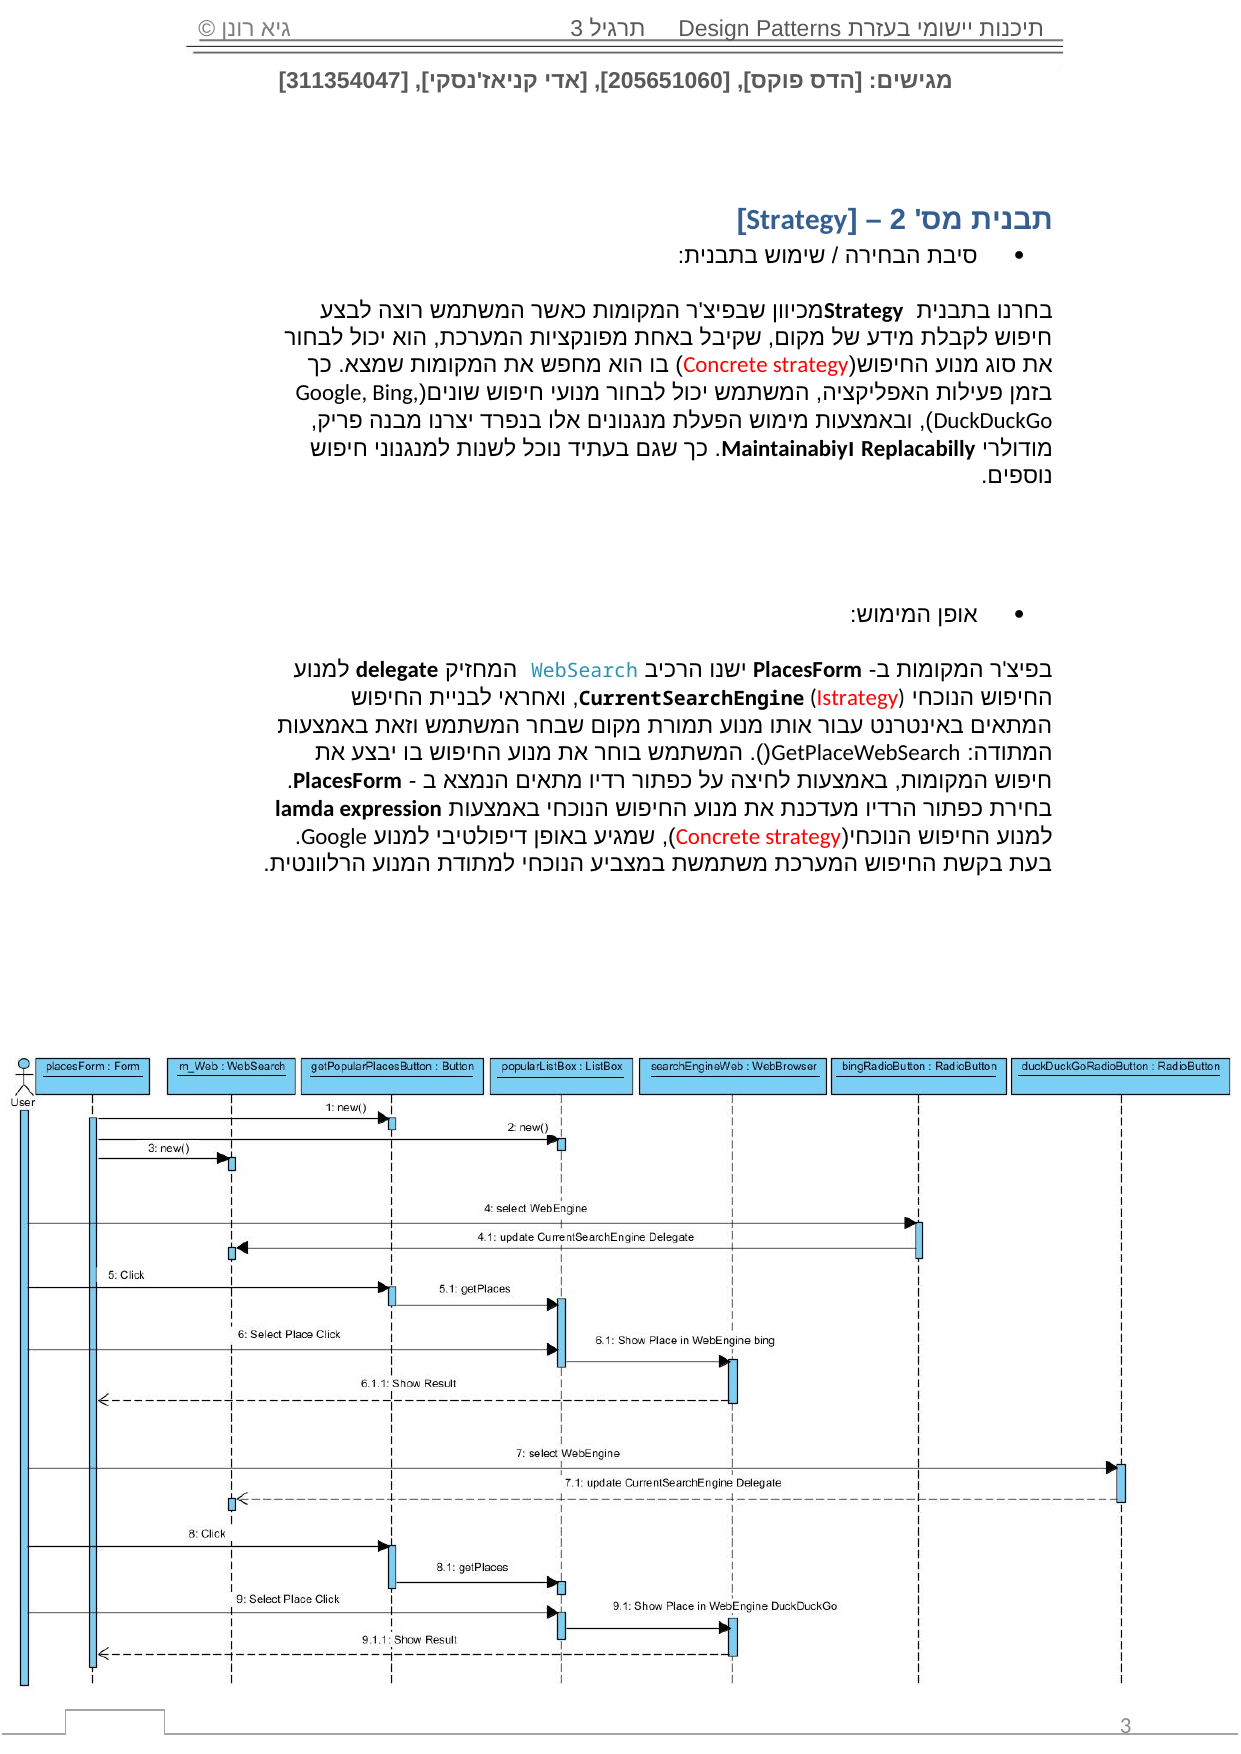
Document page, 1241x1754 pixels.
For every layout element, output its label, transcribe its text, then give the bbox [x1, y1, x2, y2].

list אופן המימוש: [187, 601, 1015, 627]
text בחרנו בתבנית Strategyמכיוון שבפיצ'ר המקומות כאשר המשתמש רוצה לבצע חיפוש לקבלת מידע של מקום, שקיבל באחת מפונקציות המערכת, הוא יכול לבחור את סוג מנוע החיפוש(Concrete strategy) בו הוא מחפש את המקומות שמצא. כך בזמן פעילות האפליקציה, המשתמש יכול לבחור מנועי חיפוש שונים(Google, Bing, DuckDuckGo), ובאמצעות מימוש הפעלת מנגנונים אלו בנפרד יצרנו מבנה פריק, מודולרי Replacabilly וMaintainabiy. כך שגם בעתיד נוכל לשנות למנגנוני חיפוש נוספים. [262, 296, 1053, 489]
subtitle תבנית מס' 2 – [Strategy] [187, 201, 1053, 236]
picture [0, 1042, 1241, 1700]
text בפיצ'ר המקומות ב- PlacesForm ישנו הרכיב WebSearch המחזיק delegate למנוע החיפוש הנוכחי CurrentSearchEngine (Istrategy), ואחראי לבניית החיפוש המתאים באינטרנט עבור אותו מנוע תמורת מקום שבחר המשתמש וזאת באמצעות המתודה: GetPlaceWebSearch(). המשתמש בוחר את מנוע החיפוש בו יבצע את חיפוש המקומות, באמצעות לחיצה על כפתור רדיו מתאים הנמצא ב - PlacesForm. בחירת כפתור הרדיו מעדכנת את מנוע החיפוש הנוכחי באמצעות lamda expression למנוע החיפוש הנוכחי(Concrete strategy), שמגיע באופן דיפולטיבי למנוע Google. בעת בקשת החיפוש המערכת משתמשת במצביע הנוכחי למתודת המנוע הרלוונטית. [262, 655, 1053, 876]
list סיבת הבחירה / שימוש בתבנית: [187, 242, 1015, 268]
picture [186, 0, 1064, 104]
